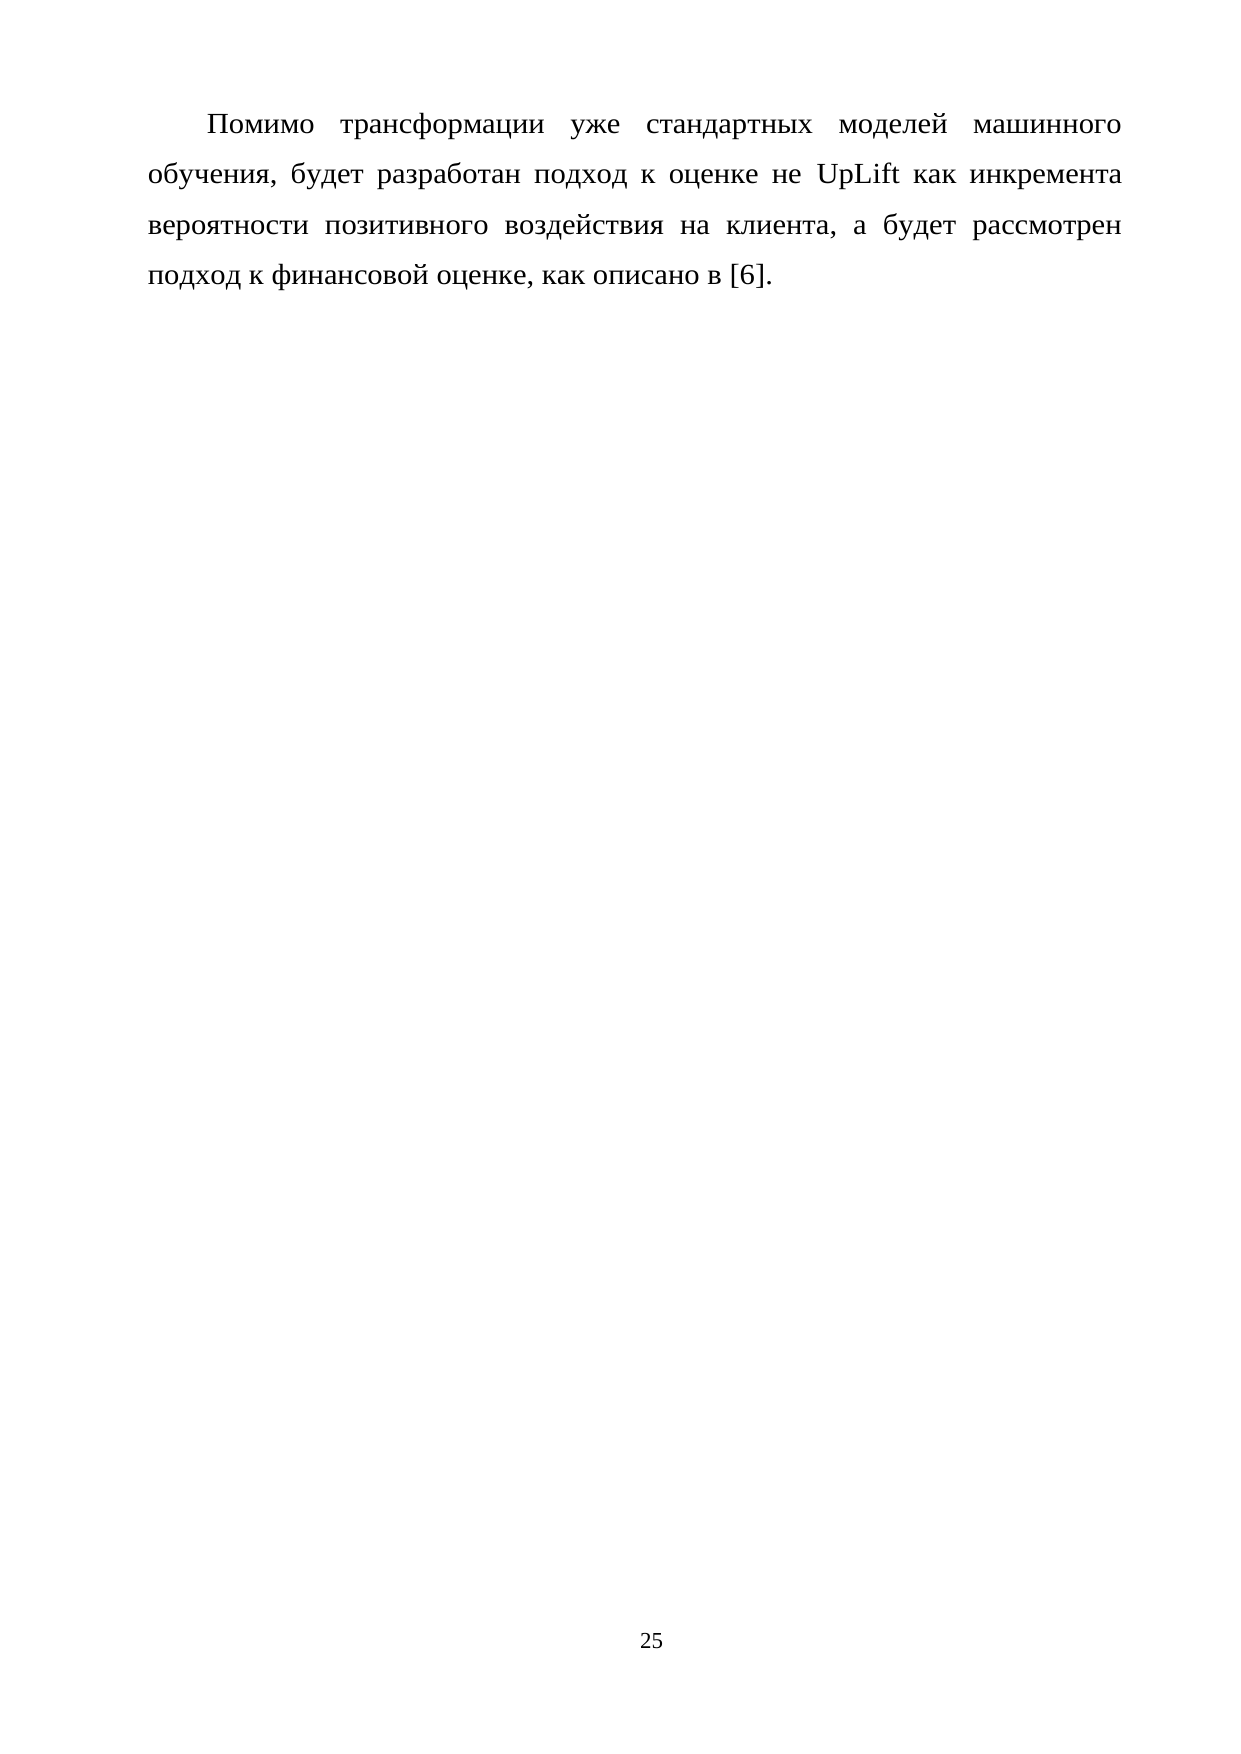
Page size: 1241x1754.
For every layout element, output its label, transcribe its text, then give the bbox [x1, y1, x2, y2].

text Помимо трансформации уже стандартных моделей машинного обучения, будет разработан подход к оценке не UpLift как инкремента вероятности позитивного воздействия на клиента, а будет рассмотрен подход к финансовой оценке, как описано в [6]. [148, 106, 1122, 291]
